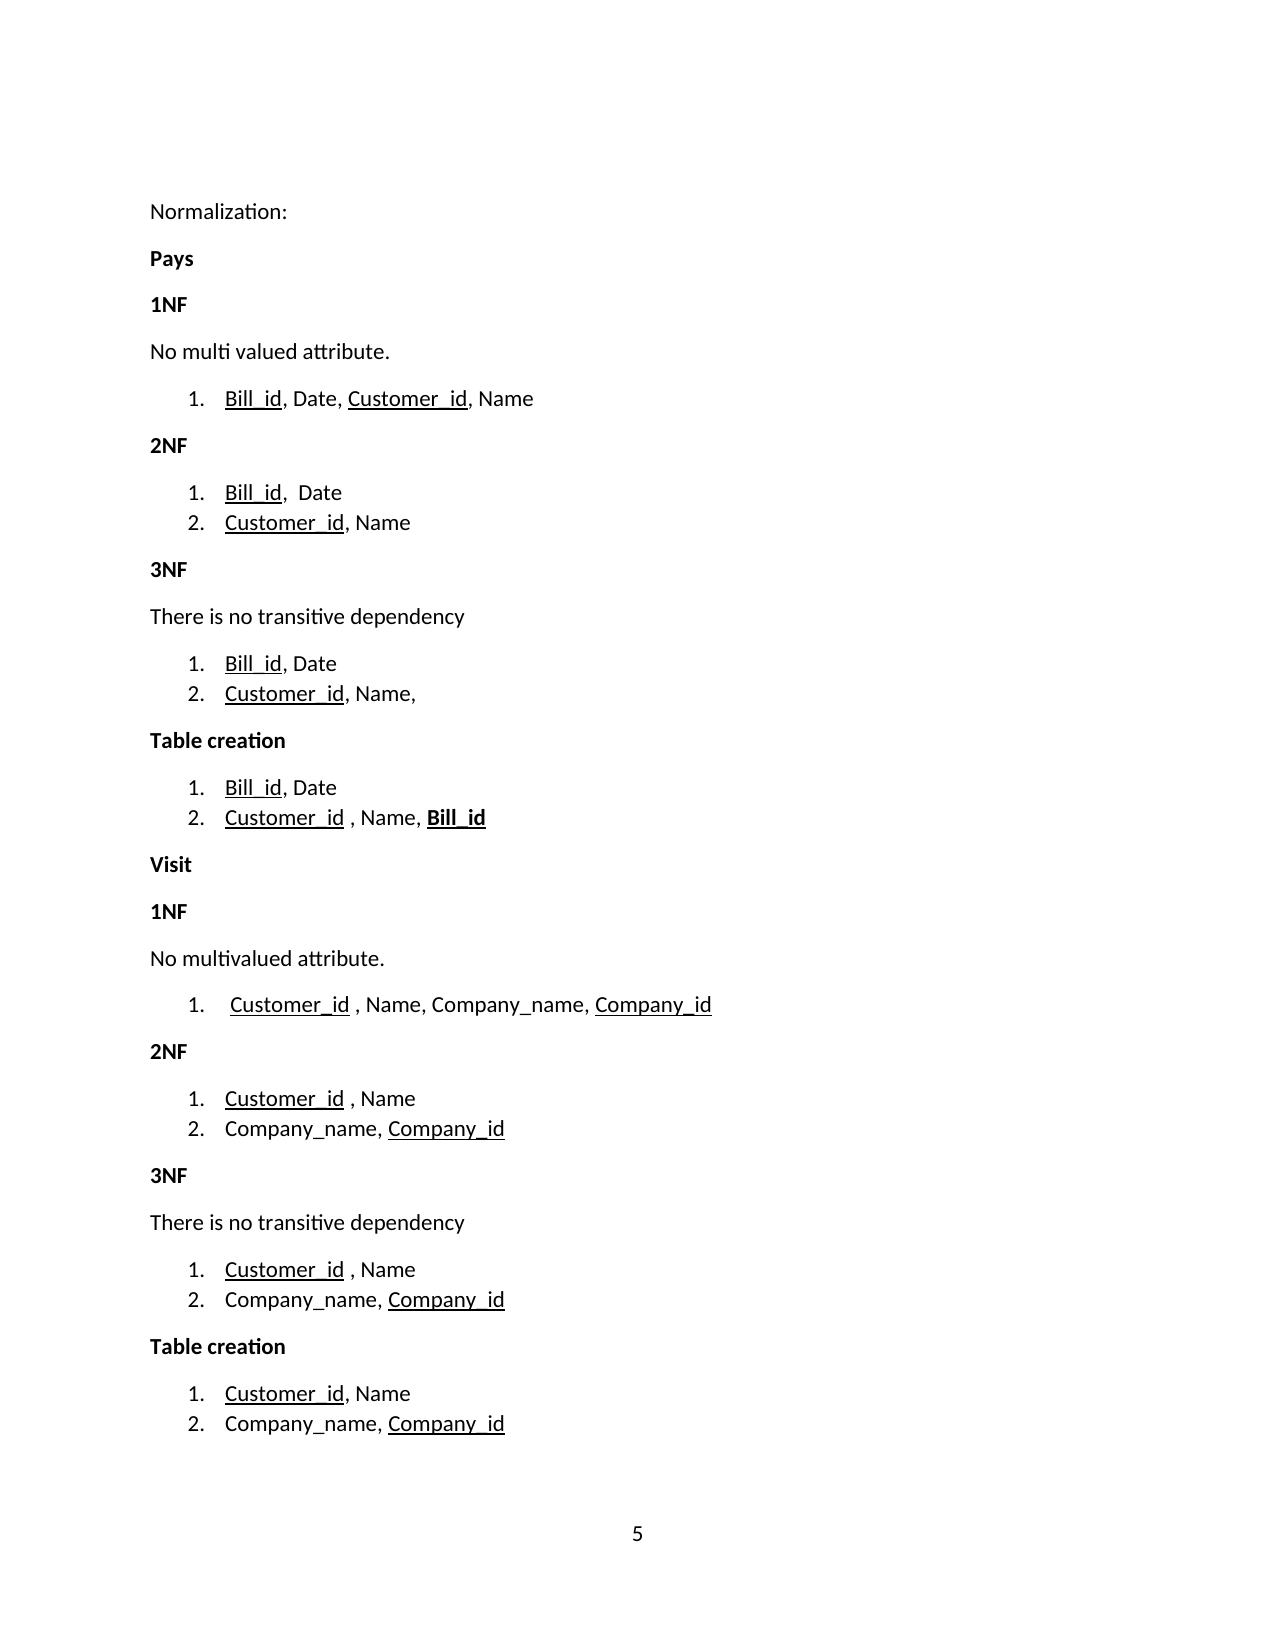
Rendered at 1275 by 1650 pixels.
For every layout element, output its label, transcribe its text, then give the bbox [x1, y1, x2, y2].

list Company_name, Company_id [187, 1114, 1125, 1143]
text Table creation [150, 726, 1125, 754]
list Customer_id, Name [187, 508, 1125, 536]
text 1NF [150, 897, 1125, 925]
text There is no transitive dependency [150, 1208, 1125, 1236]
list Customer_id , Name, Bill_id [187, 803, 1125, 831]
list Customer_id, Name, [187, 679, 1125, 707]
text 2NF [150, 431, 1125, 459]
text 2NF [150, 1037, 1125, 1066]
text Table creation [150, 1332, 1125, 1360]
list Customer_id , Name, Company_name, Company_id [187, 991, 1125, 1019]
text Pays [150, 244, 1125, 272]
list Bill_id, Date, Customer_id, Name [187, 384, 1125, 412]
list Bill_id, Date [187, 649, 1125, 677]
list Customer_id, Name [187, 1379, 1125, 1407]
text Visit [150, 850, 1125, 878]
list Customer_id , Name [187, 1084, 1125, 1112]
list Bill_id, Date [187, 478, 1125, 506]
text No multi valued attribute. [150, 337, 1125, 366]
list Company_name, Company_id [187, 1285, 1125, 1313]
text There is no transitive dependency [150, 602, 1125, 630]
text 3NF [150, 555, 1125, 583]
list Company_name, Company_id [187, 1409, 1125, 1437]
text No multivalued attribute. [150, 944, 1125, 972]
list Customer_id , Name [187, 1255, 1125, 1283]
list Bill_id, Date [187, 773, 1125, 801]
text 3NF [150, 1161, 1125, 1189]
text 1NF [150, 291, 1125, 319]
text Normalization: [150, 197, 1125, 225]
